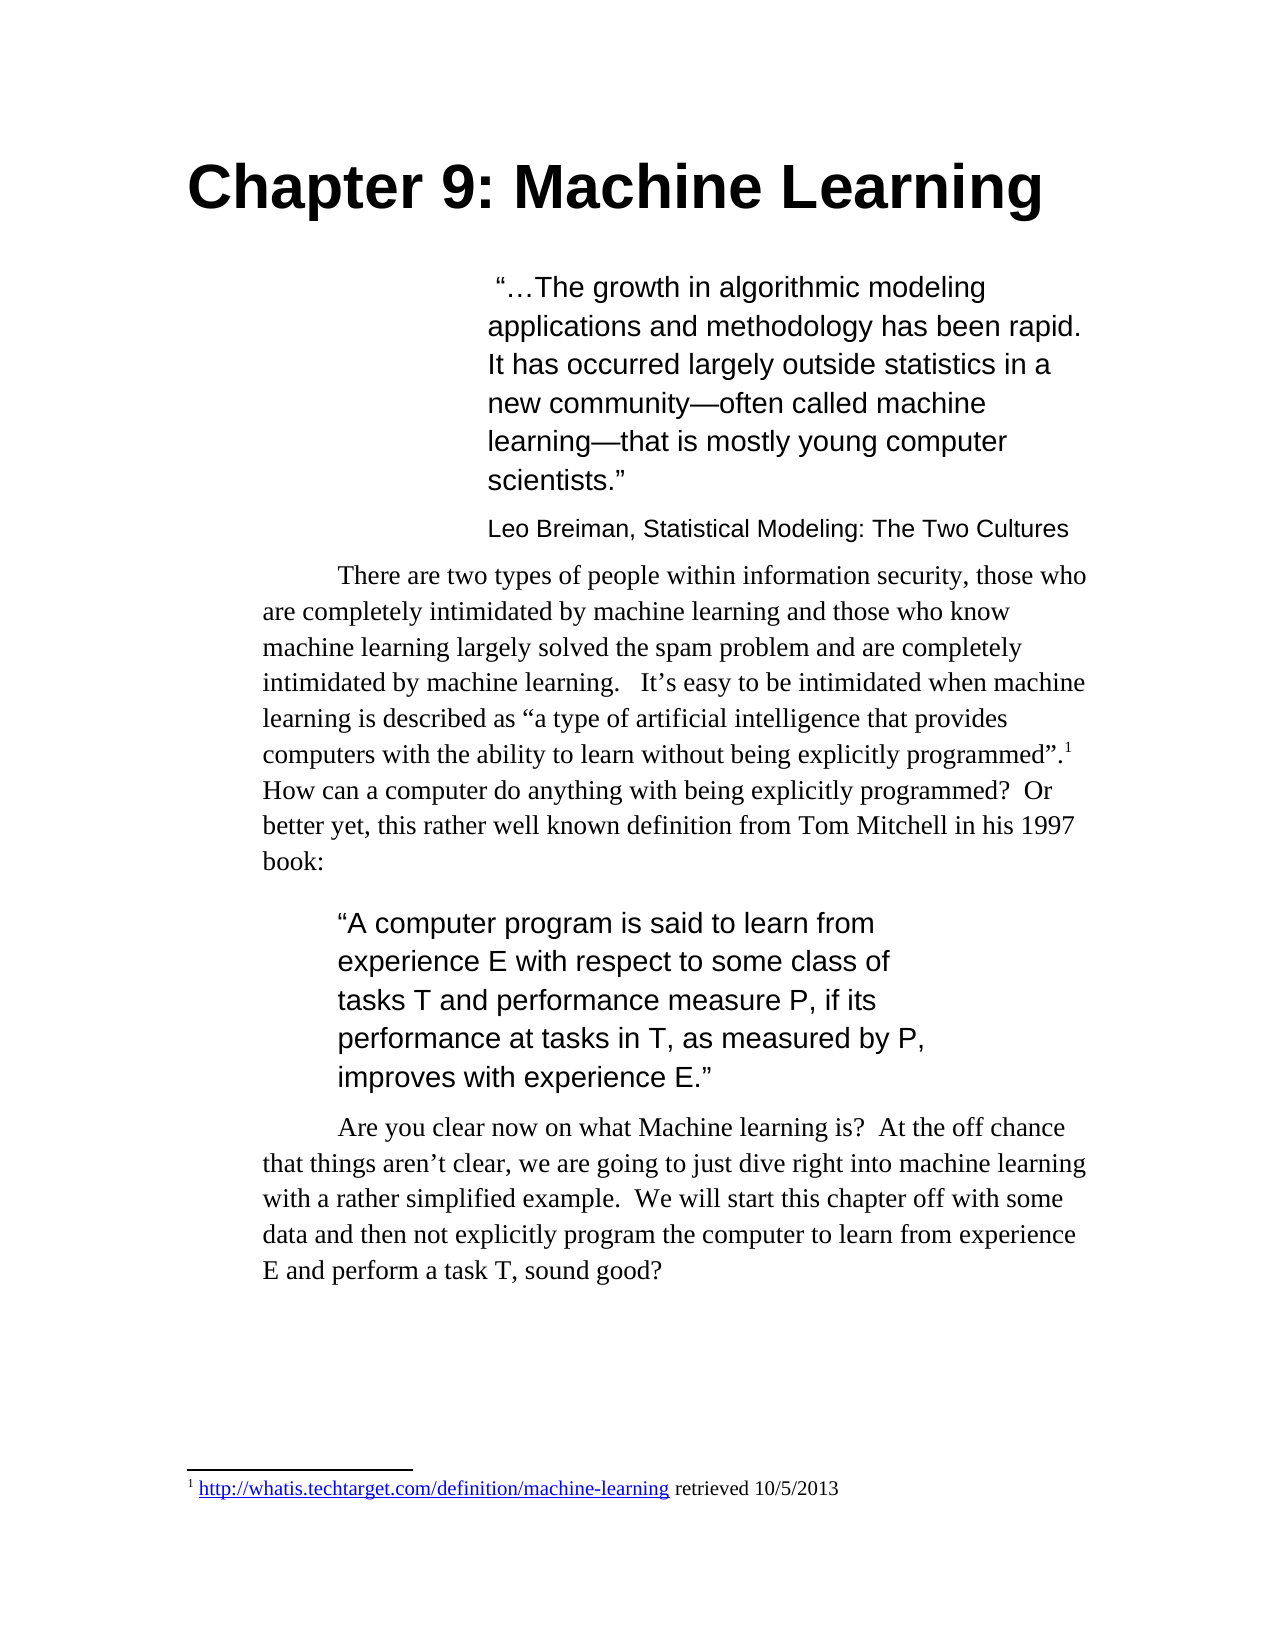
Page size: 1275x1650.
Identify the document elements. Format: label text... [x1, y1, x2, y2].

text Leo Breiman, Statistical Modeling: The Two Cultures [487, 514, 1087, 543]
text Are you clear now on what Machine learning is? At the off chance that things aren’t clear, we are going to just dive right into machine learning with a rather simplified example. We will start this chapter off with some data and then not explicitly program the computer to learn from experience E and perform a task T, sound good? [262, 1111, 1087, 1285]
text There are two types of people within information security, those who are completely intimidated by machine learning and those who know machine learning largely solved the spam problem and are completely intimidated by machine learning. It’s easy to be intimidated when machine learning is described as “a type of artificial intelligence that provides computers with the ability to learn without being explicitly programmed”. How can a computer do anything with being explicitly programmed? Or better yet, this rather well known definition from Tom Mitchell in his 1997 book: [262, 559, 1087, 876]
title Chapter 9: Machine Learning [187, 150, 1087, 222]
text “A computer program is said to learn from experience E with respect to some class of tasks T and performance measure P, if its performance at tasks in T, as measured by P, improves with experience E.” [337, 906, 937, 1094]
text “…The growth in algorithmic modeling applications and methodology has been rapid. It has occurred largely outside statistics in a new community—often called machine learning—that is mostly young computer scientists.” [487, 270, 1087, 496]
